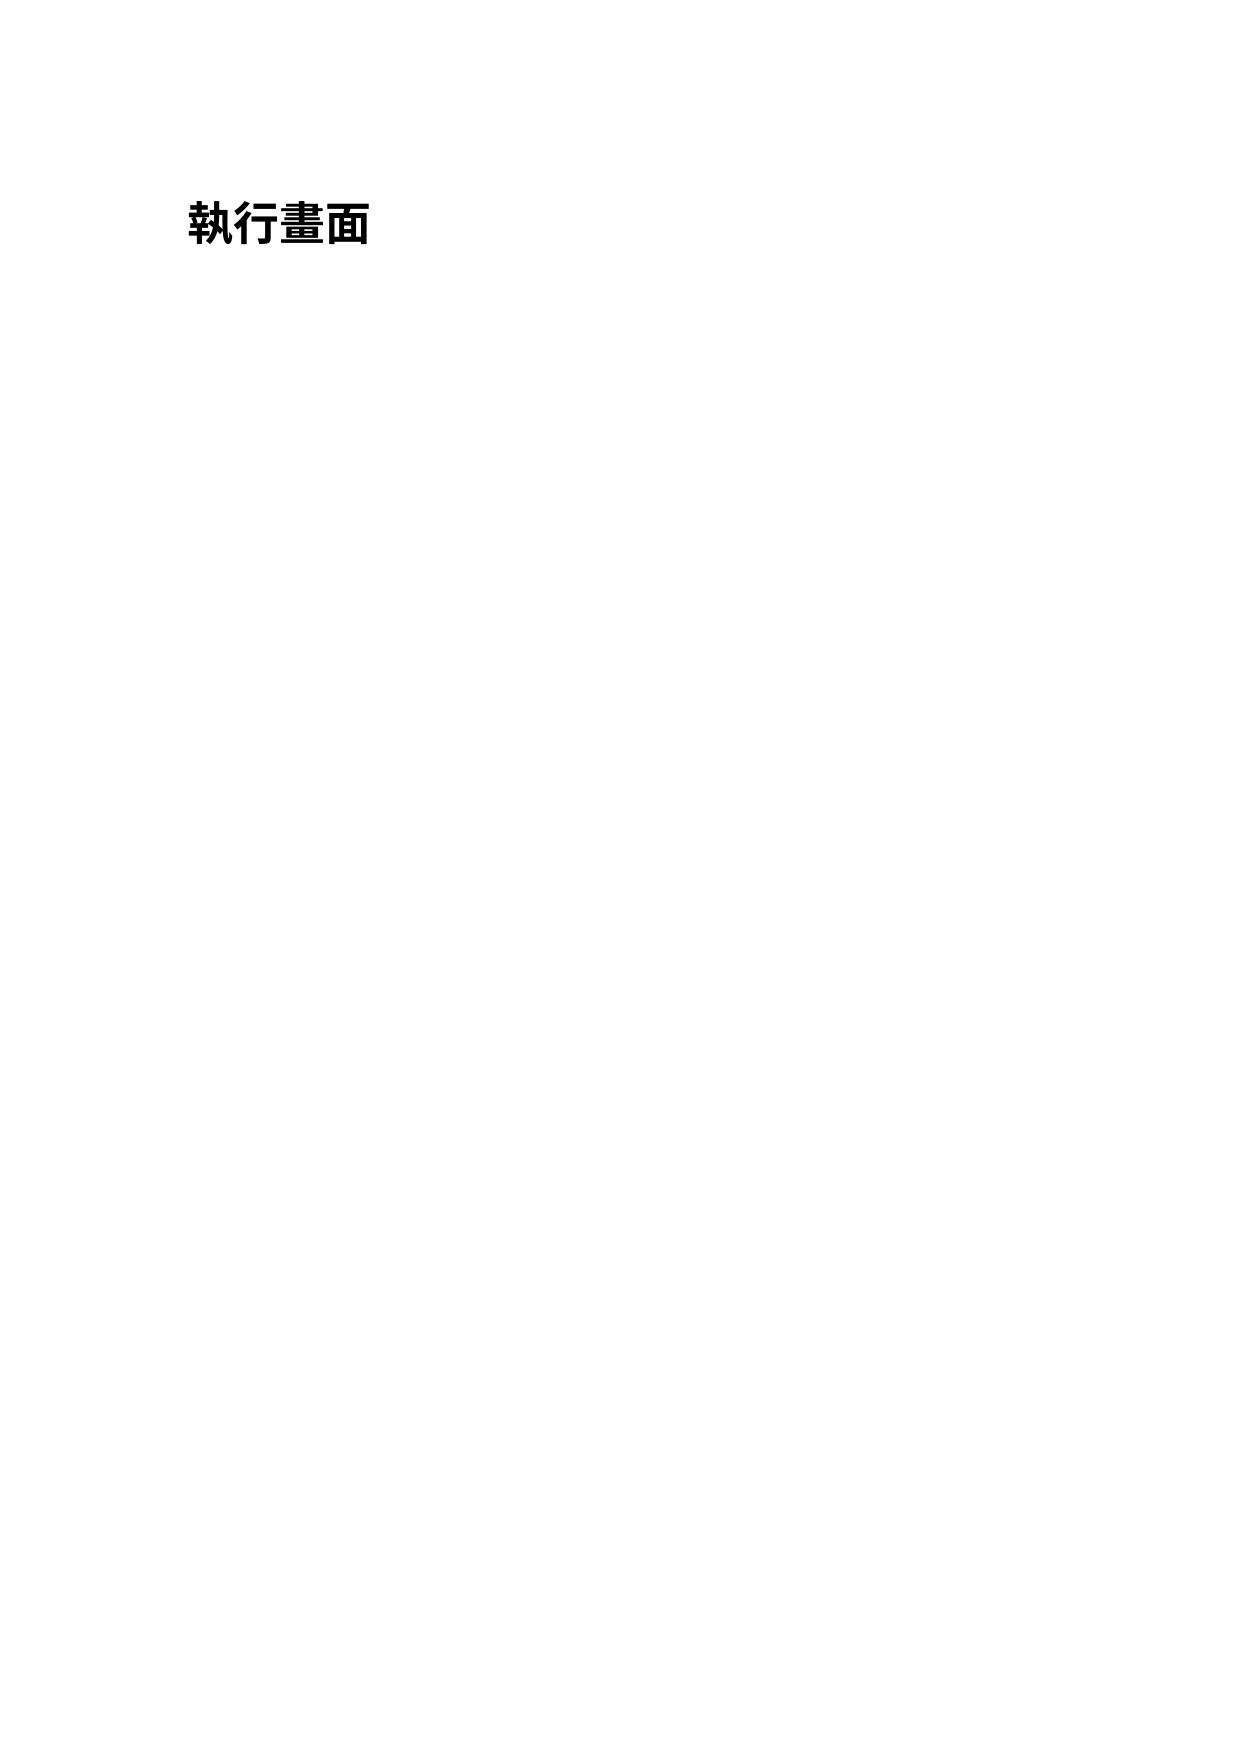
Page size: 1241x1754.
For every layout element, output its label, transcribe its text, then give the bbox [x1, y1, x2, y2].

subtitle 執行畫面 [187, 183, 1053, 258]
